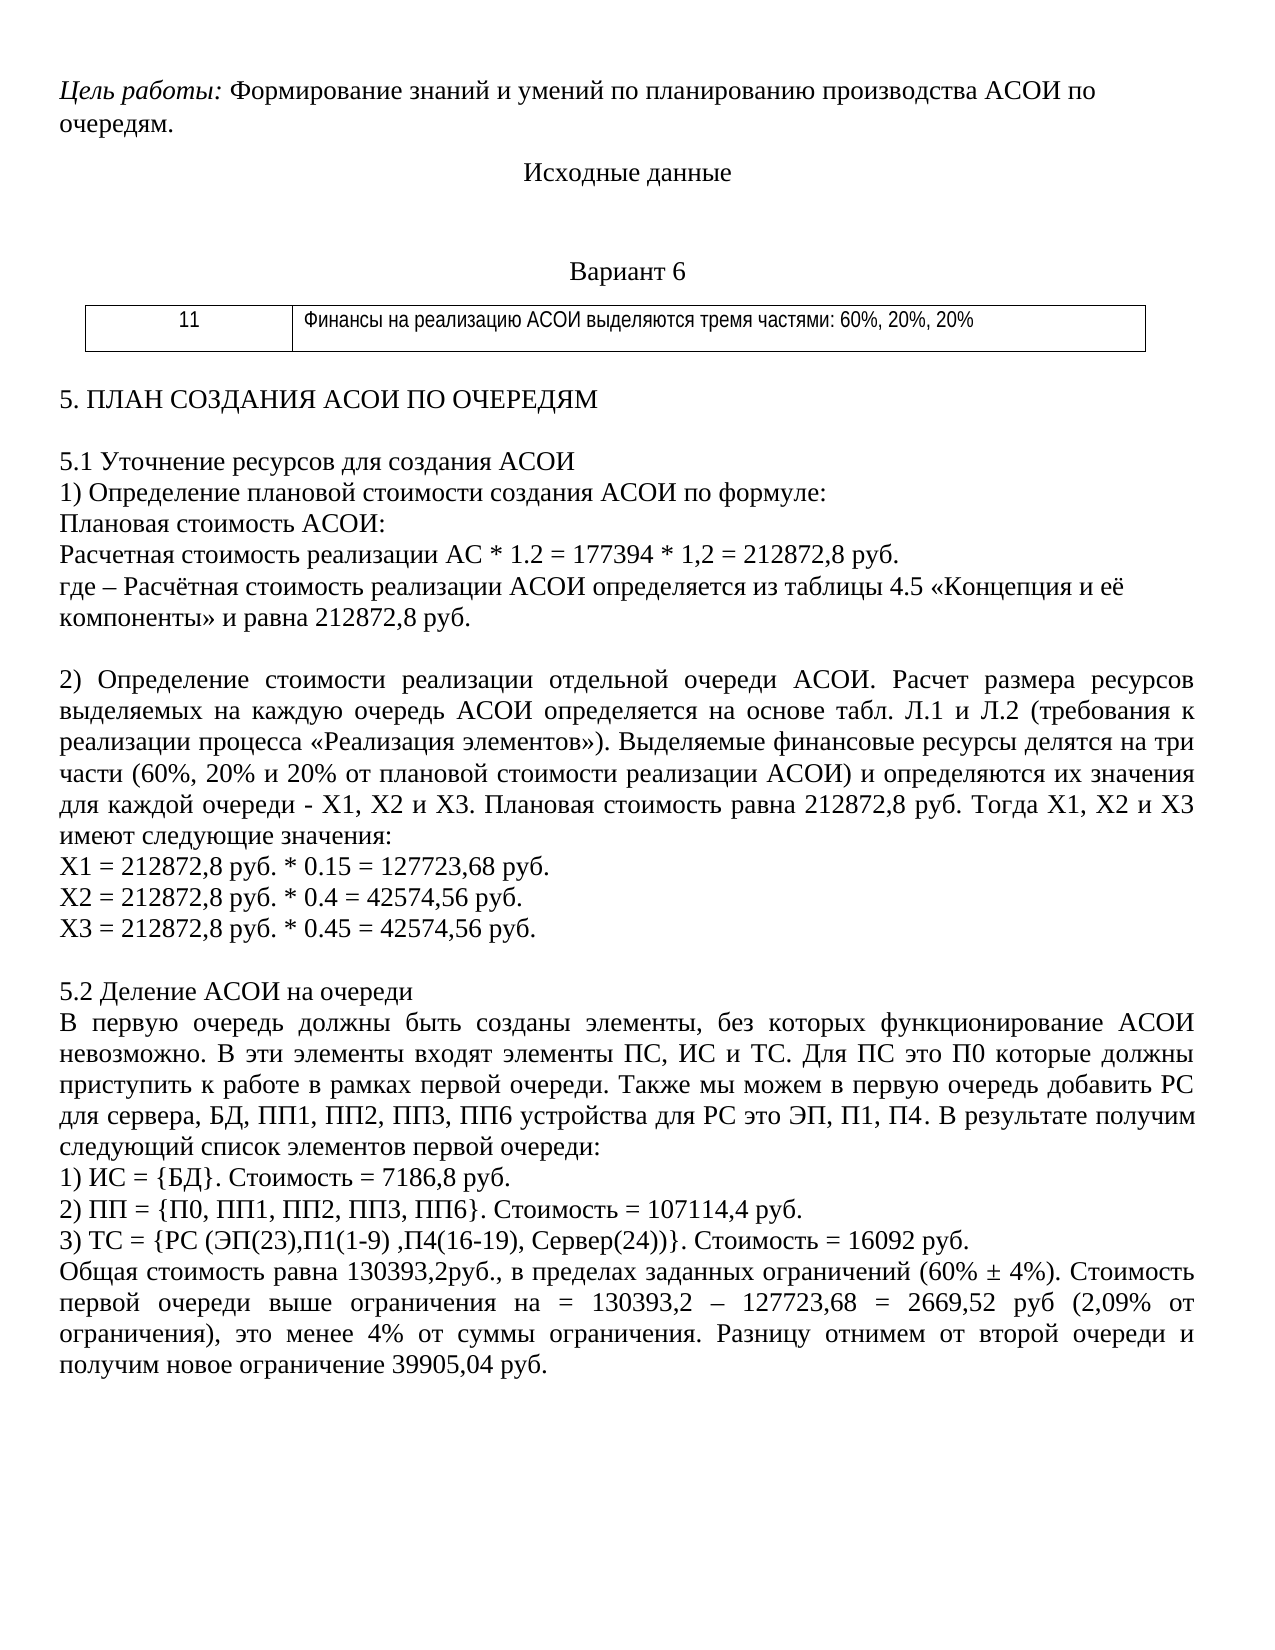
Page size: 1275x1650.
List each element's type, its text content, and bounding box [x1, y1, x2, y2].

text Х1 = 212872,8 руб. * 0.15 = 127723,68 руб. [59, 850, 1196, 881]
text 5.1 Уточнение ресурсов для создания АСОИ [59, 445, 1196, 476]
text В первую очередь должны быть созданы элементы, без которых функционирование АСОИ невозможно. В эти элементы входят элементы ПС, ИС и ТС. Для ПС это П0 которые должны приступить к работе в рамках первой очереди. Также мы можем в первую очередь добавить PC для сервера, БД, ПП1, ПП2, ПП3, ПП6 устройства для PC это ЭП, П1, П4. В результате получим следующий список элементов первой очереди: [59, 1006, 1196, 1162]
text Х2 = 212872,8 руб. * 0.4 = 42574,56 руб. [59, 881, 1196, 912]
text Х3 = 212872,8 руб. * 0.45 = 42574,56 руб. [59, 912, 1196, 943]
table_header 11 [86, 306, 292, 351]
text где – Расчётная стоимость реализации АСОИ определяется из таблицы 4.5 «Концепция и её компоненты» и равна 212872,8 руб. [59, 570, 1196, 632]
table_header Финансы на реализацию АСОИ выделяются тремя частями: 60%, 20%, 20% [293, 306, 1145, 351]
text 2) Определение стоимости реализации отдельной очереди АСОИ. Расчет размера ресурсов выделяемых на каждую очередь АСОИ определяется на основе табл. Л.1 и Л.2 (требования к реализации процесса «Реализация элементов»). Выделяемые финансовые ресурсы делятся на три части (60%, 20% и 20% от плановой стоимости реализации АСОИ) и определяются их значения для каждой очереди - Х1, Х2 и Х3. Плановая стоимость равна 212872,8 руб. Тогда Х1, Х2 и Х3 имеют следующие значения: [59, 663, 1196, 850]
text Вариант 6 [59, 256, 1196, 287]
text 2) ПП = {П0, ПП1, ПП2, ПП3, ПП6}. Стоимость = 107114,4 руб. [59, 1193, 1196, 1224]
text Исходные данные [59, 156, 1196, 187]
text 3) ТС = {PC (ЭП(23),П1(1-9) ,П4(16-19), Сервер(24))}. Стоимость = 16092 руб. [59, 1224, 1196, 1255]
text 1) Определение плановой стоимости создания АСОИ по формуле: [59, 476, 1196, 507]
text Расчетная стоимость реализации АС * 1.2 = 177394 * 1,2 = 212872,8 руб. [59, 539, 1196, 570]
text 5. ПЛАН СОЗДАНИЯ АСОИ ПО ОЧЕРЕДЯМ [59, 383, 1196, 414]
text 5.2 Деление АСОИ на очереди [59, 975, 1196, 1006]
text Общая стоимость равна 130393,2руб., в пределах заданных ограничений (60% ± 4%). Стоимость первой очереди выше ограничения на = 130393,2 – 127723,68 = 2669,52 руб (2,09% от ограничения), это менее 4% от суммы ограничения. Разницу отнимем от второй очереди и получим новое ограничение 39905,04 руб. [59, 1255, 1196, 1379]
text 1) ИС = {БД}. Стоимость = 7186,8 руб. [59, 1162, 1196, 1193]
text Цель работы: Формирование знаний и умений по планированию производства АСОИ по очередям. [59, 74, 1196, 138]
text Плановая стоимость АСОИ: [59, 507, 1196, 539]
